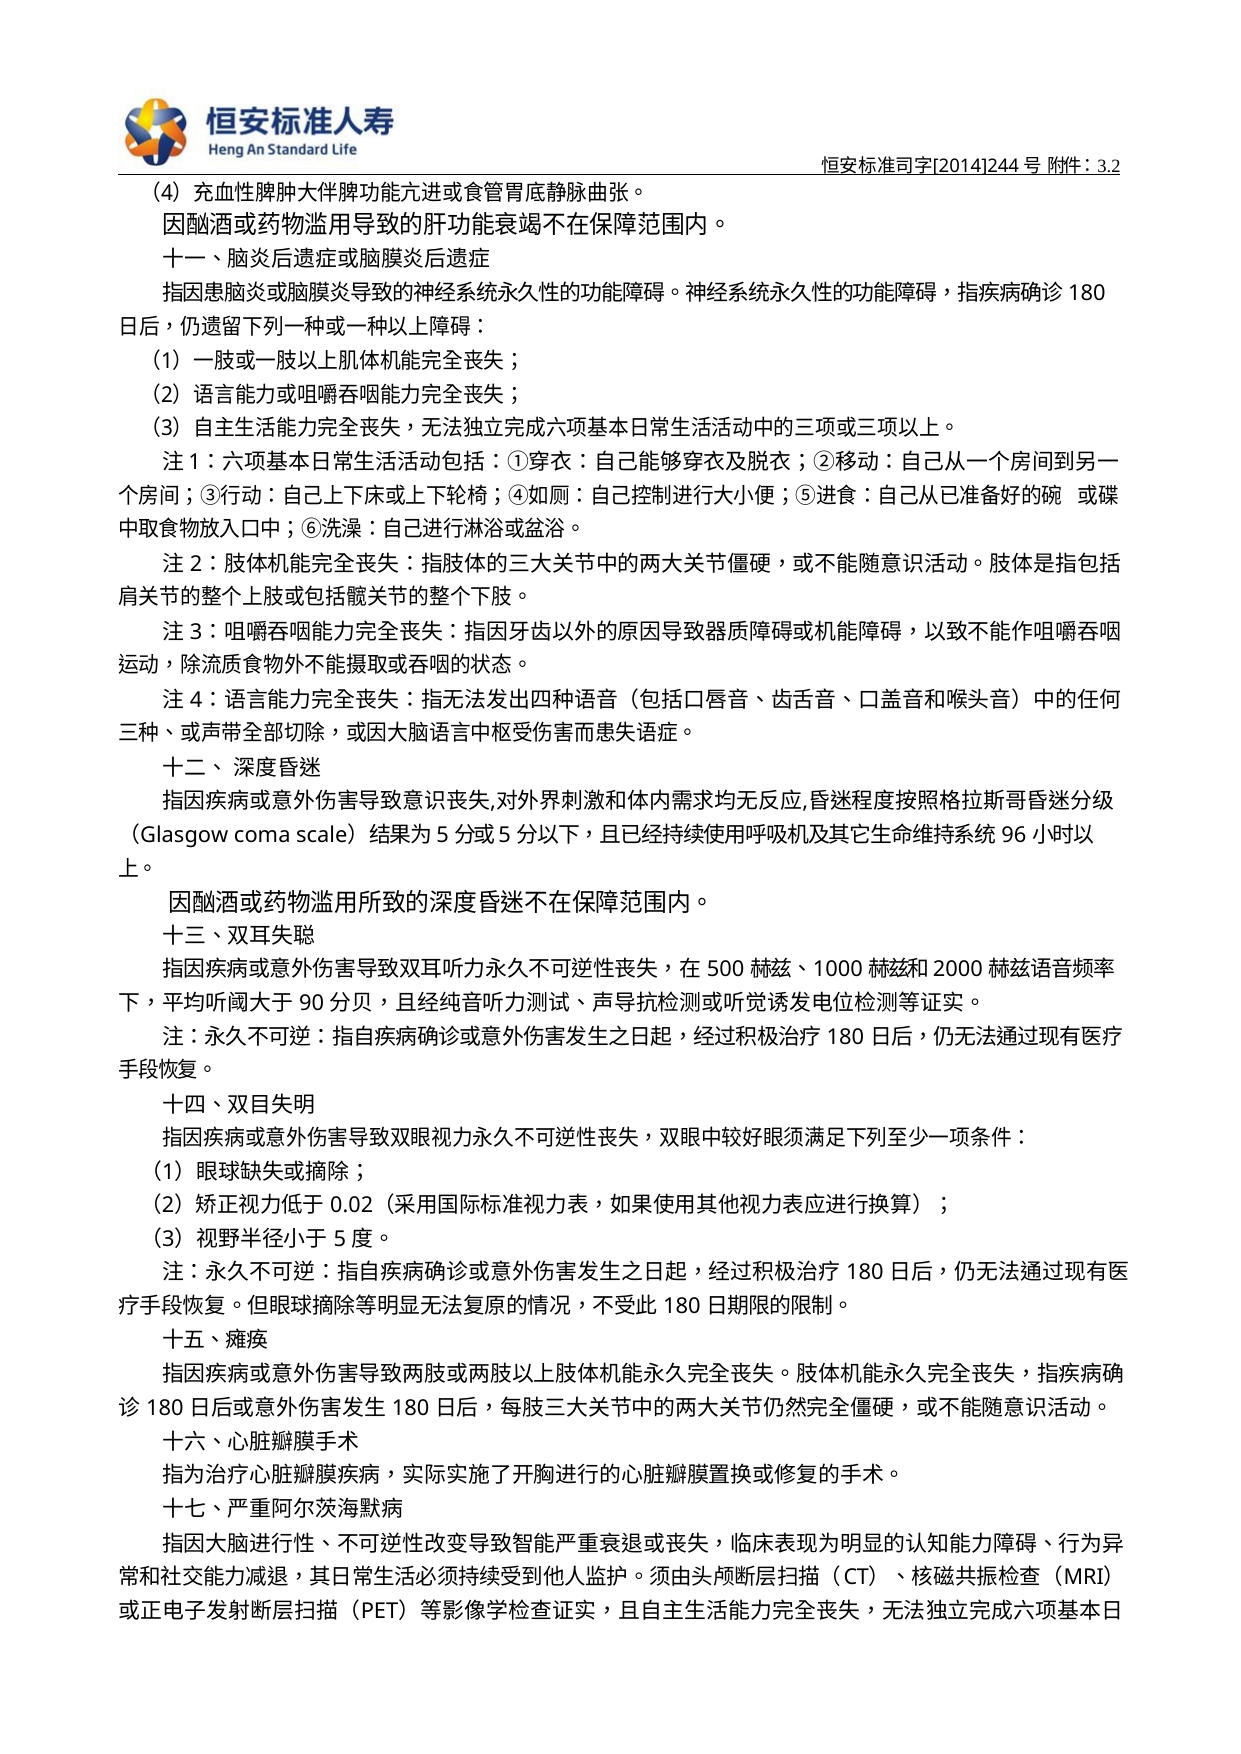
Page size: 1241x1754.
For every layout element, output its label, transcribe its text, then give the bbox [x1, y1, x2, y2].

text 指因疾病或意外伤害导致两肢或两肢以上肢体机能永久完全丧失。肢体机能永久完全丧失，指疾病确诊 180 日后或意外伤害发生 180 日后，每肢三大关节中的两大关节仍然完全僵硬，或不能随意识活动。 [118, 1358, 1128, 1421]
text （3）视野半径小于 5 度。 [140, 1223, 1136, 1253]
text 因酗酒或药物滥用所致的深度昏迷不在保障范围内。 [168, 886, 1136, 917]
text 注 3：咀嚼吞咽能力完全丧失：指因牙齿以外的原因导致器质障碍或机能障碍，以致不能作咀嚼吞咽运动，除流质食物外不能摄取或吞咽的状态。 [118, 616, 1128, 679]
text 注：永久不可逆：指自疾病确诊或意外伤害发生之日起，经过积极治疗 180 日后，仍无法通过现有医疗手段恢复。 [118, 1021, 1123, 1084]
text 注 2：肢体机能完全丧失：指肢体的三大关节中的两大关节僵硬，或不能随意识活动。肢体是指包括肩关节的整个上肢或包括髋关节的整个下肢。 [118, 548, 1128, 611]
text 指因疾病或意外伤害导致双眼视力永久不可逆性丧失，双眼中较好眼须满足下列至少一项条件： [162, 1122, 1136, 1152]
text 十六、心脏瓣膜手术 [162, 1426, 1136, 1456]
text 十四、双目失明 [162, 1089, 1136, 1118]
text （1）眼球缺失或摘除； [140, 1156, 1136, 1186]
text 十三、双耳失聪 [162, 920, 1136, 949]
text 下，平均听阈大于 90 分贝，且经纯音听力测试、声导抗检测或听觉诱发电位检测等证实。 [118, 987, 1136, 1017]
text 指因疾病或意外伤害导致意识丧失,对外界刺激和体内需求均无反应,昏迷程度按照格拉斯哥昏迷分级（Glasgow coma scale）结果为 5 分或 5 分以下，且已经持续使用呼吸机及其它生命维持系统 96 小时以上。 [118, 785, 1114, 882]
text 指为治疗心脏瓣膜疾病，实际实施了开胸进行的心脏瓣膜置换或修复的手术。十七、严重阿尔茨海默病 [162, 1459, 907, 1523]
text 十二、 深度昏迷 [162, 752, 1136, 782]
text 指因疾病或意外伤害导致双耳听力永久不可逆性丧失，在 500 赫兹、1000 赫兹和 2000 赫兹语音频率 [162, 953, 1136, 983]
text 注：永久不可逆：指自疾病确诊或意外伤害发生之日起，经过积极治疗 180 日后，仍无法通过现有医 [162, 1256, 1136, 1286]
text 疗手段恢复。但眼球摘除等明显无法复原的情况，不受此 180 日期限的限制。十五、瘫痪 [118, 1290, 863, 1353]
picture [118, 88, 400, 174]
text 指因患脑炎或脑膜炎导致的神经系统永久性的功能障碍。神经系统永久性的功能障碍，指疾病确诊 180 日后，仍遗留下列一种或一种以上障碍： [118, 277, 1123, 340]
text （3）自主生活能力完全丧失，无法独立完成六项基本日常生活活动中的三项或三项以上。 [140, 412, 1136, 442]
text 注 4：语言能力完全丧失：指无法发出四种语音（包括口唇音、齿舌音、口盖音和喉头音）中的任何三种、或声带全部切除，或因大脑语言中枢受伤害而患失语症。 [118, 684, 1128, 747]
text 注 1：六项基本日常生活活动包括：①穿衣：自己能够穿衣及脱衣；②移动：自己从一个房间到另一个房间；③行动：自己上下床或上下轮椅；④如厕：自己控制进行大小便；⑤进食：自己从已准备好的碗 或碟中取食物放入口中；⑥洗澡：自己进行淋浴或盆浴。 [118, 446, 1123, 543]
text （1）一肢或一肢以上肌体机能完全丧失； [140, 345, 1136, 375]
text 因酗酒或药物滥用导致的肝功能衰竭不在保障范围内。 [162, 207, 1136, 241]
text （2）矫正视力低于 0.02（采用国际标准视力表，如果使用其他视力表应进行换算）； [140, 1189, 1136, 1219]
text （2）语言能力或咀嚼吞咽能力完全丧失； [140, 379, 1136, 408]
text （4）充血性脾肿大伴脾功能亢进或食管胃底静脉曲张。 [140, 177, 1136, 206]
text 十一、脑炎后遗症或脑膜炎后遗症 [162, 243, 1136, 273]
